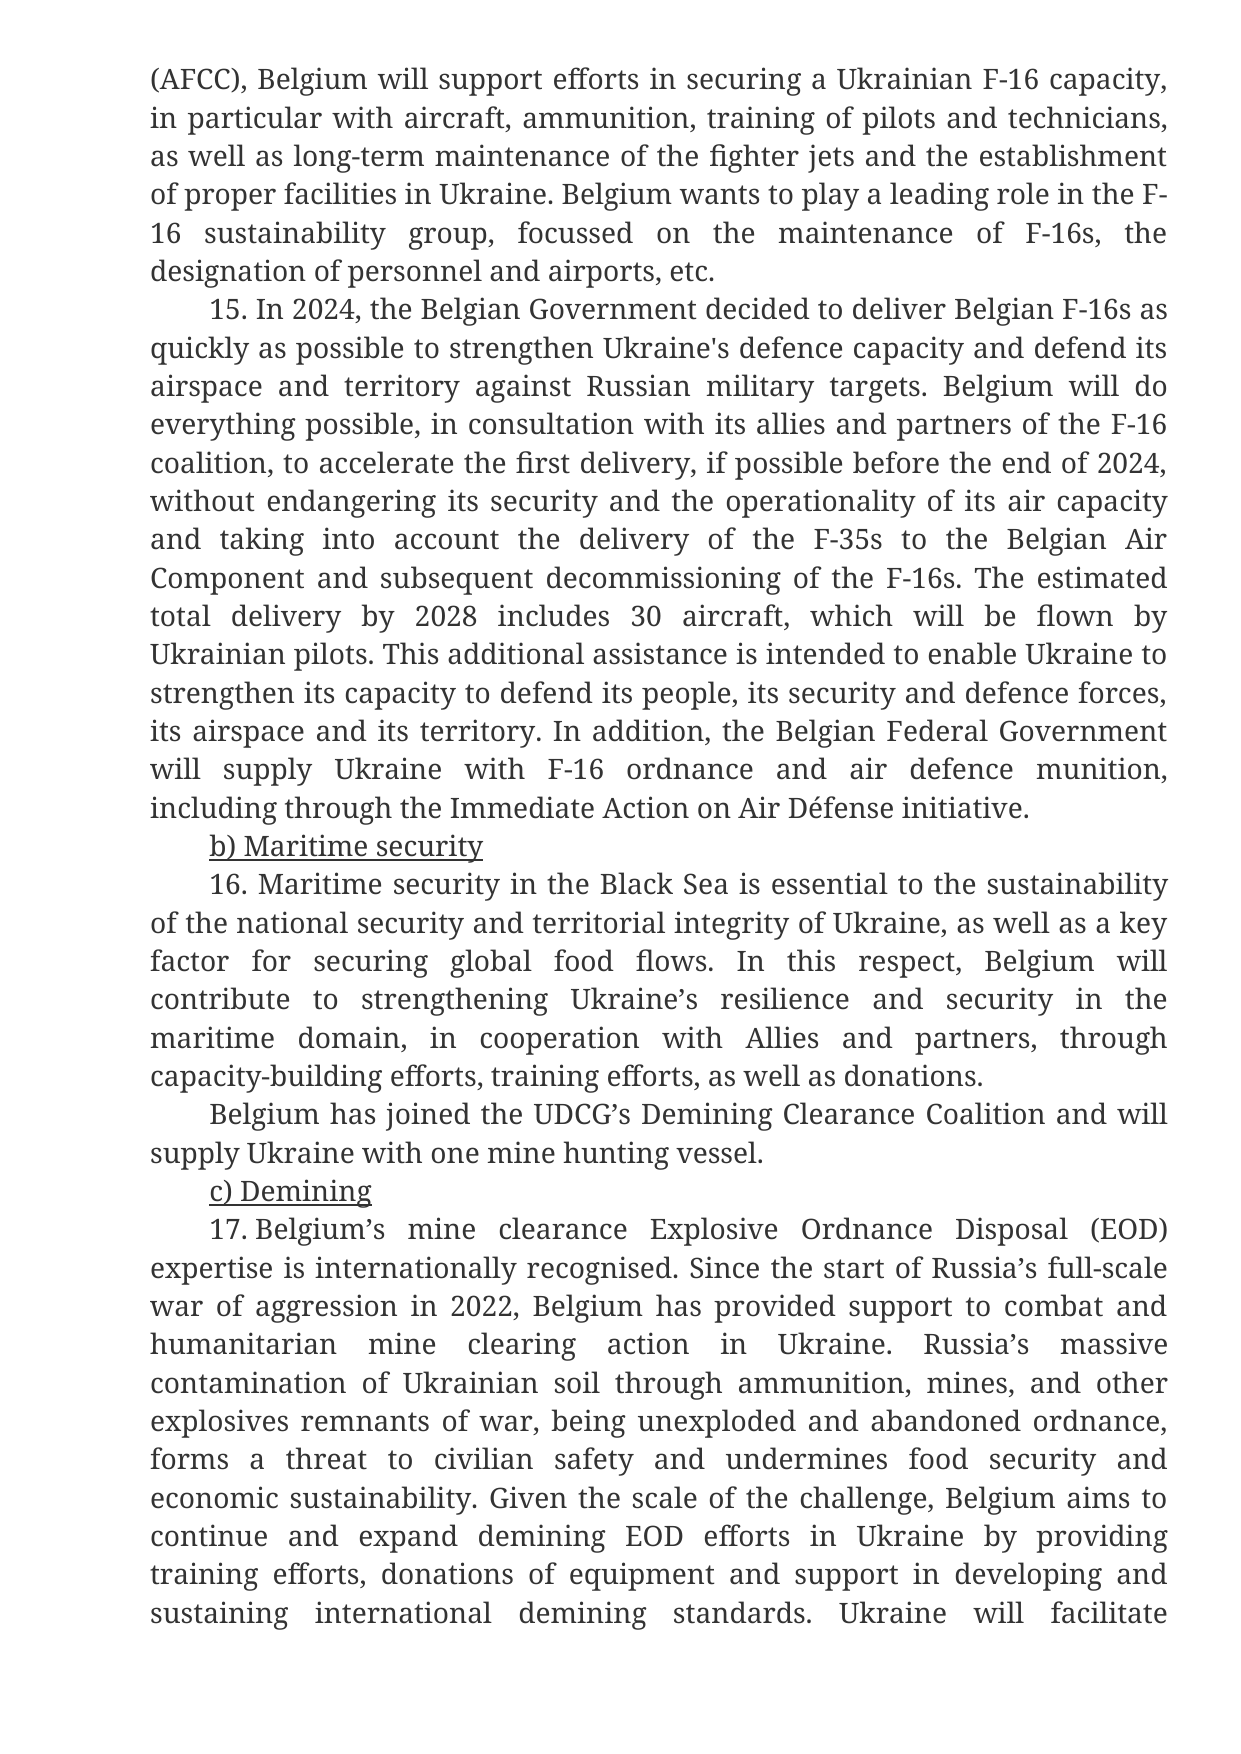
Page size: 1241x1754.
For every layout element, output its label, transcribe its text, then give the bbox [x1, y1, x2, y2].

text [150, 1209, 1169, 1631]
text b) Maritime security [150, 826, 1169, 864]
text c) Demining [150, 1171, 1169, 1209]
text Belgium has joined the UDCG’s Demining Clearance Coalition and will supply Ukraine with one mine hunting vessel. [150, 1094, 1169, 1171]
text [150, 59, 1169, 289]
text 15. In 2024, the Belgian Government decided to deliver Belgian F-16s as quickly as possible to strengthen Ukraine's defence capacity and defend its airspace and territory against Russian military targets. Belgium will do everything possible, in consultation with its allies and partners of the F-16 coalition, to accelerate the first delivery, if possible before the end of 2024, without endangering its security and the operationality of its air capacity and taking into account the delivery of the F-35s to the Belgian Air Component and subsequent decommissioning of the F-16s. The estimated total delivery by 2028 includes 30 aircraft, which will be flown by Ukrainian pilots. This additional assistance is intended to enable Ukraine to strengthen its capacity to defend its people, its security and defence forces, its airspace and its territory. In addition, the Belgian Federal Government will supply Ukraine with F-16 ordnance and air defence munition, including through the Immediate Action on Air Défense initiative. [150, 289, 1169, 826]
text 16. Maritime security in the Black Sea is essential to the sustainability of the national security and territorial integrity of Ukraine, as well as a key factor for securing global food flows. In this respect, Belgium will contribute to strengthening Ukraine’s resilience and security in the maritime domain, in cooperation with Allies and partners, through capacity-building efforts, training efforts, as well as donations. [150, 864, 1169, 1094]
